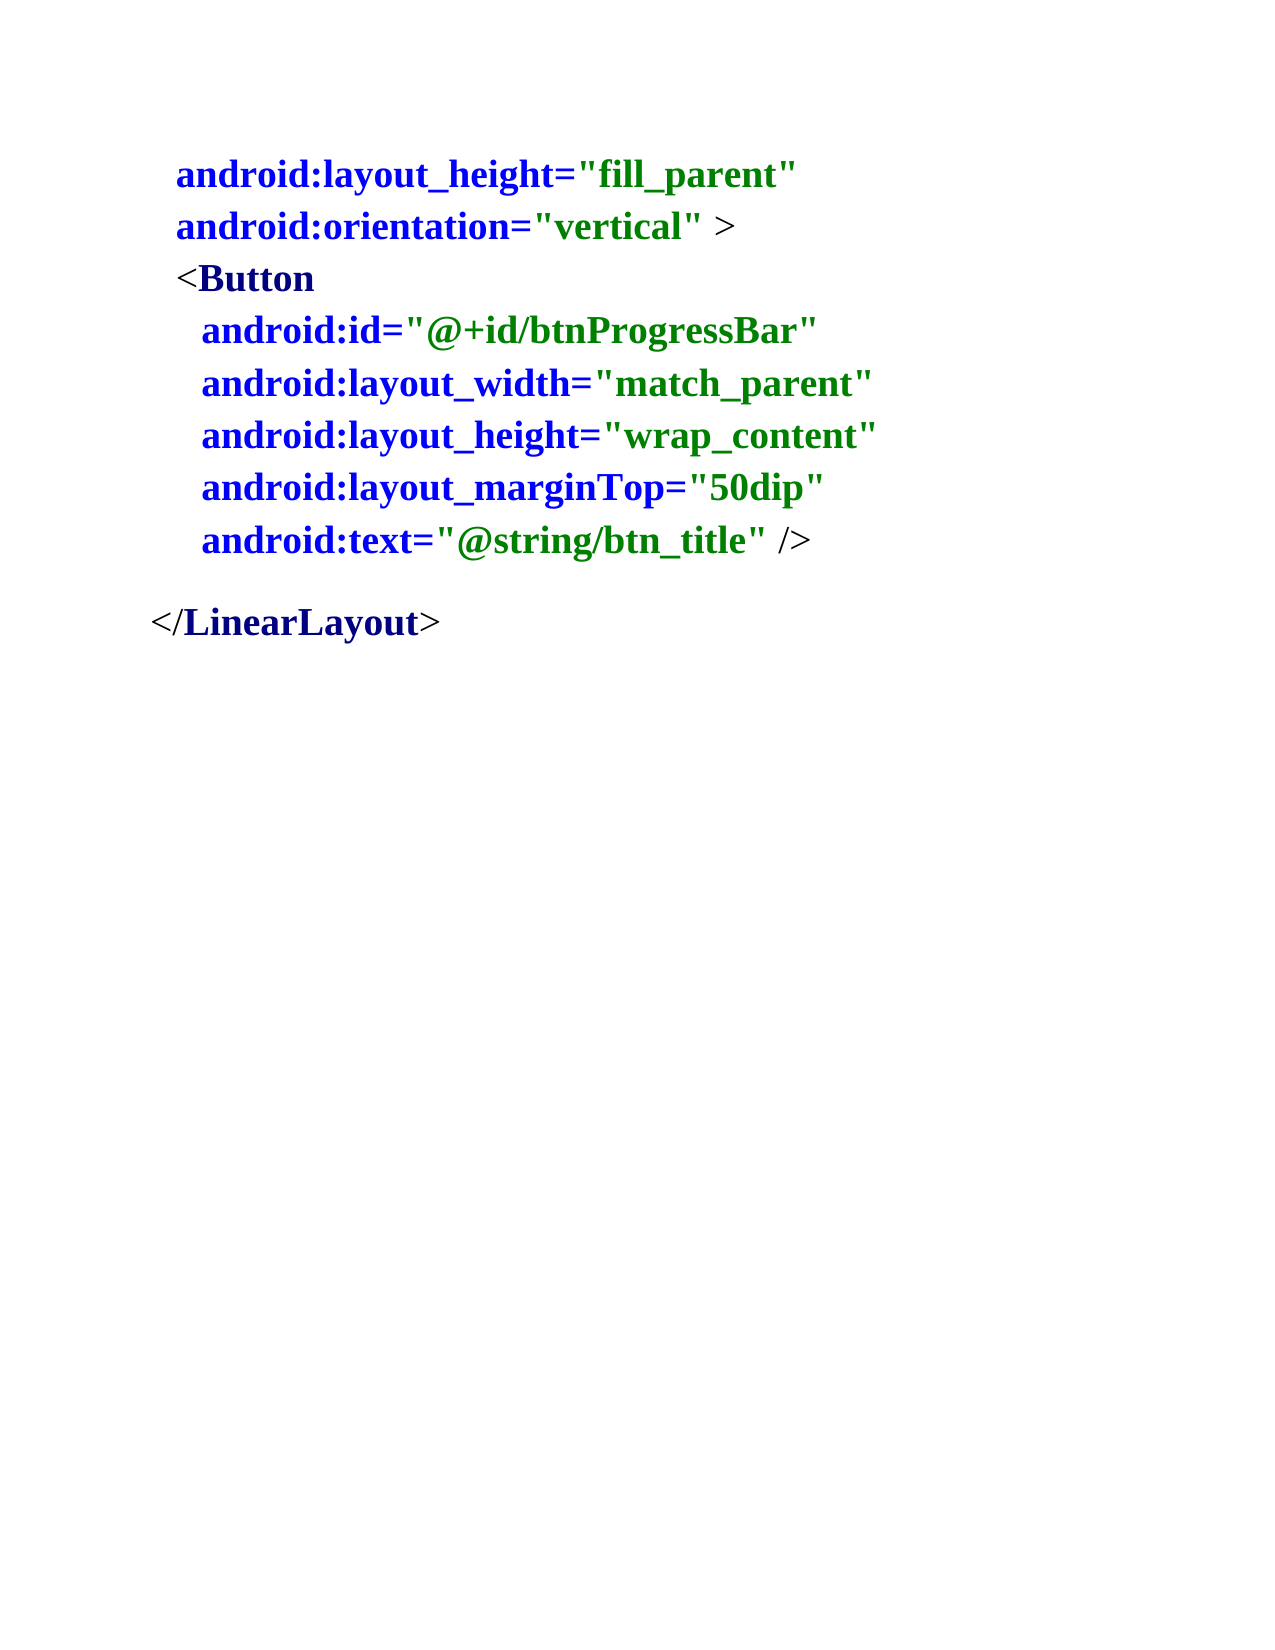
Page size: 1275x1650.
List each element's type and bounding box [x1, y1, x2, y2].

text [150, 150, 1125, 644]
